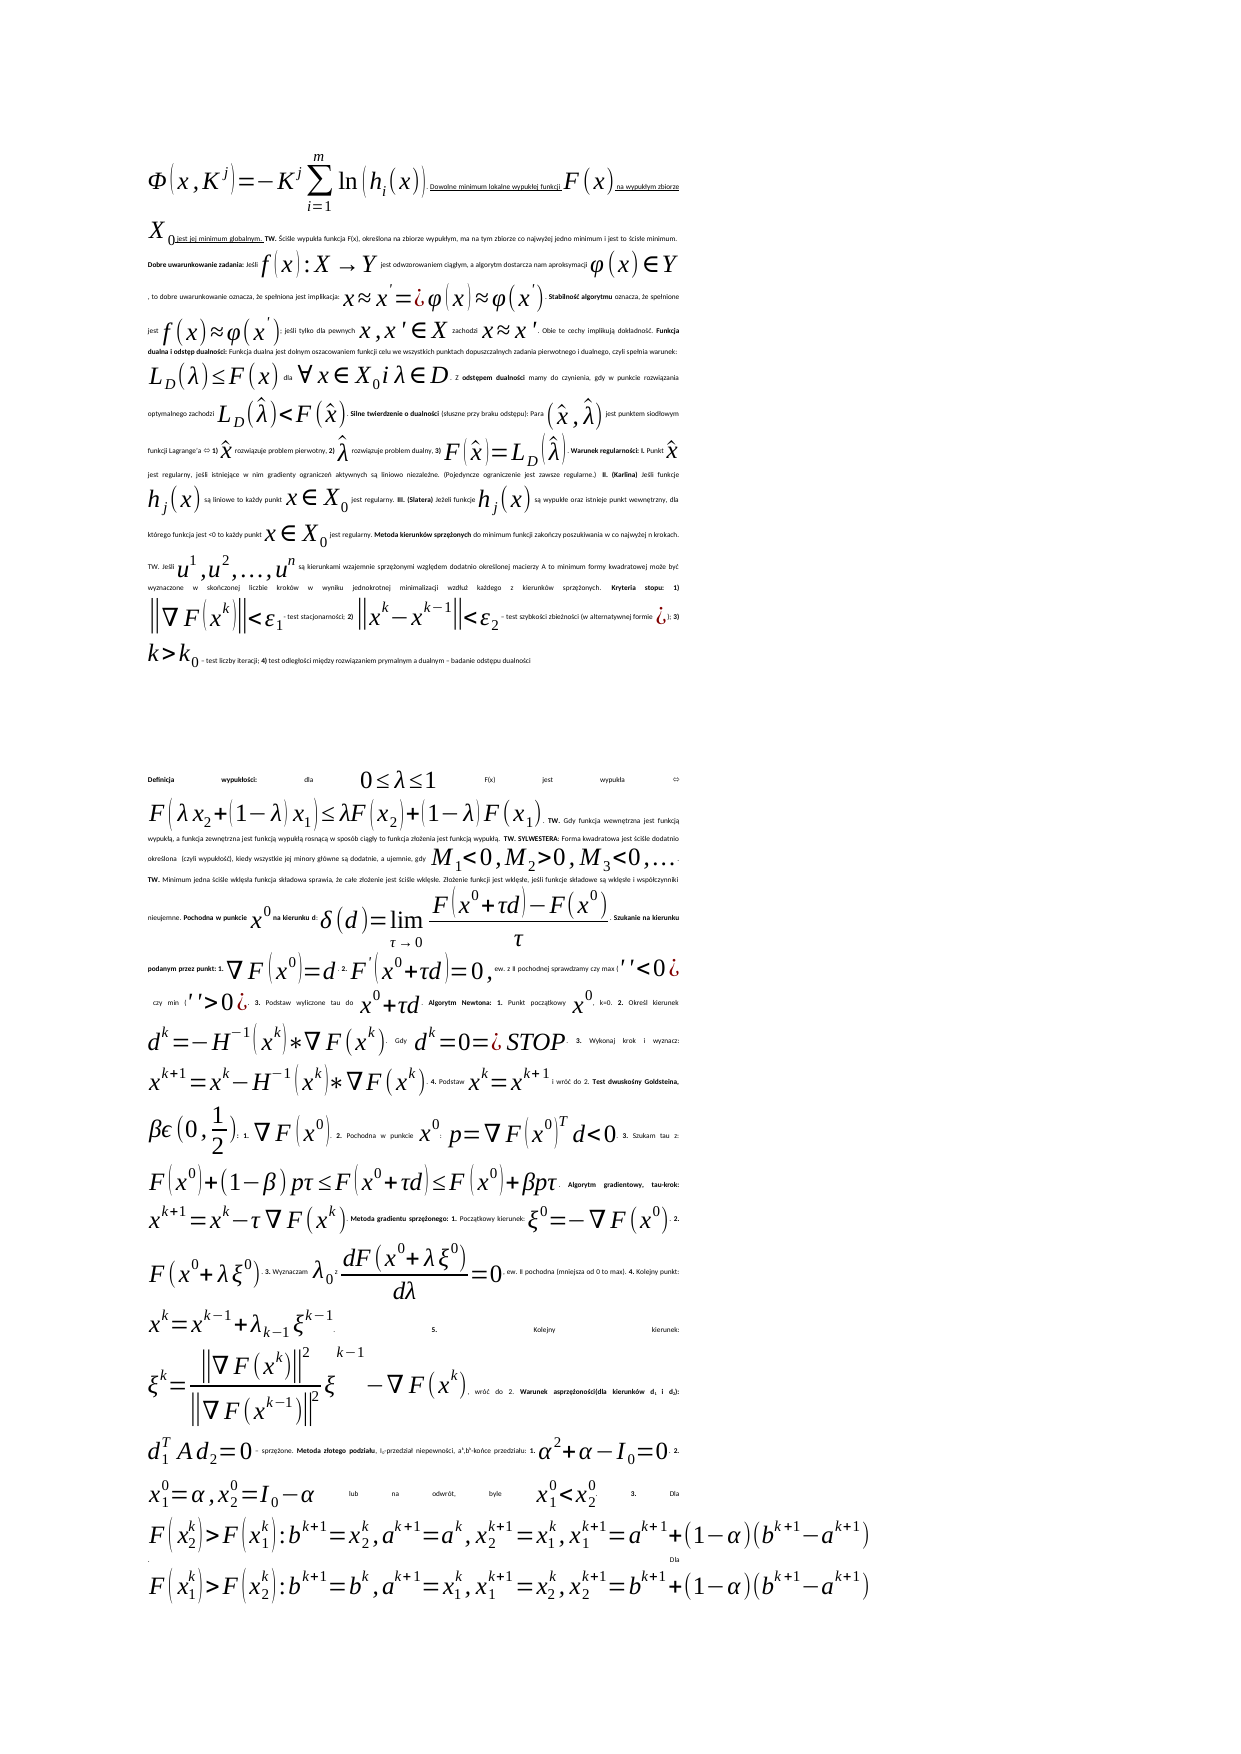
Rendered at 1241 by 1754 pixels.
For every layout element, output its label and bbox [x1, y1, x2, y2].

text [148, 148, 679, 671]
text [148, 767, 679, 1605]
